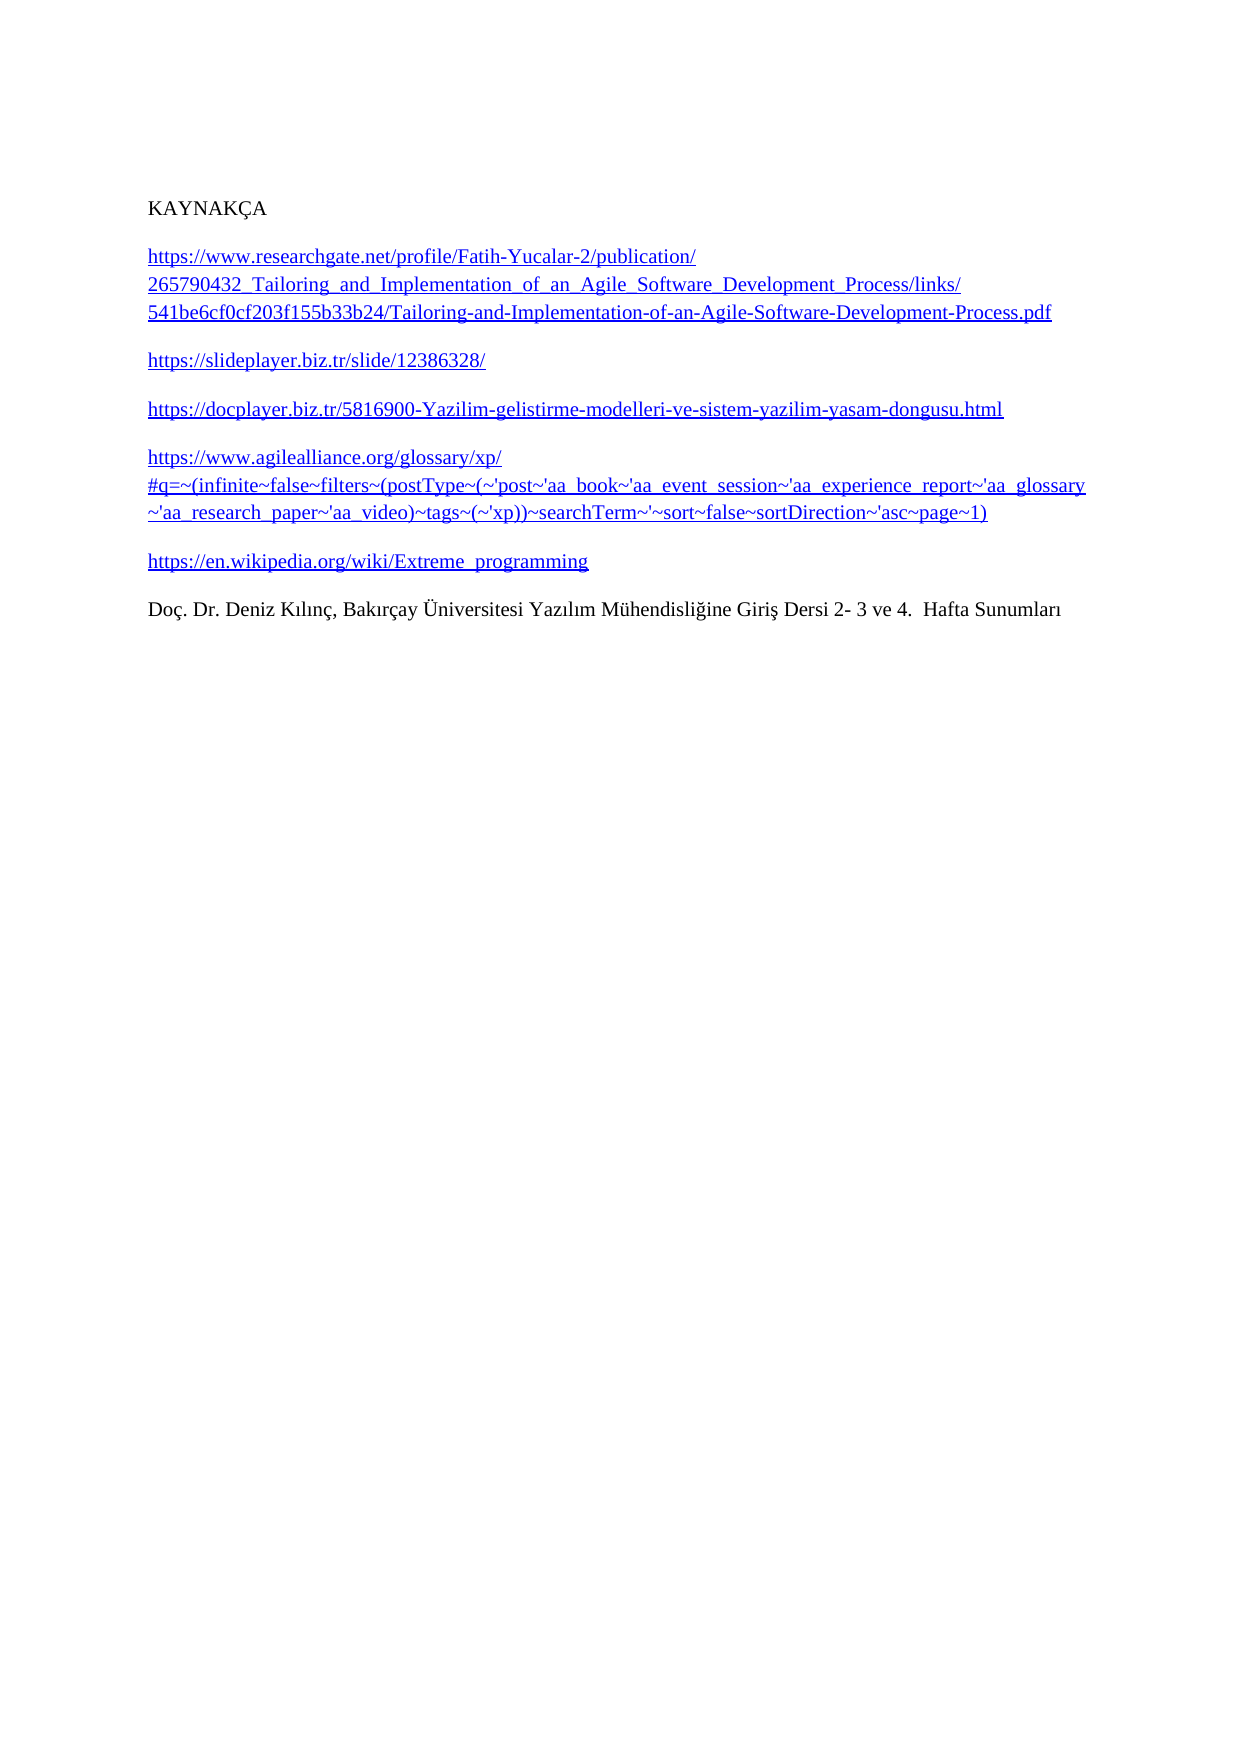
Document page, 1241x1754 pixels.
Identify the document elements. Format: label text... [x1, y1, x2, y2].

text https://docplayer.biz.tr/5816900-Yazilim-gelistirme-modelleri-ve-sistem-yazilim-yasam-dongusu.html [148, 397, 1093, 421]
text https://www.researchgate.net/profile/Fatih-Yucalar-2/publication/265790432_Tailoring_and_Implementation_of_an_Agile_Software_Development_Process/links/541be6cf0cf203f155b33b24/Tailoring-and-Implementation-of-an-Agile-Software-Development-Process.pdf [148, 244, 1093, 324]
text https://slideplayer.biz.tr/slide/12386328/ [148, 348, 1093, 372]
text Doç. Dr. Deniz Kılınç, Bakırçay Üniversitesi Yazılım Mühendisliğine Giriş Dersi 2- 3 ve 4. Hafta Sunumları [148, 597, 1093, 621]
text https://en.wikipedia.org/wiki/Extreme_programming [148, 549, 1093, 573]
text KAYNAKÇA [148, 196, 1093, 220]
text https://www.agilealliance.org/glossary/xp/#q=~(infinite~false~filters~(postType~(~'post~'aa_book~'aa_event_session~'aa_experience_report~'aa_glossary~'aa_research_paper~'aa_video)~tags~(~'xp))~searchTerm~'~sort~false~sortDirection~'asc~page~1) [148, 445, 1093, 524]
